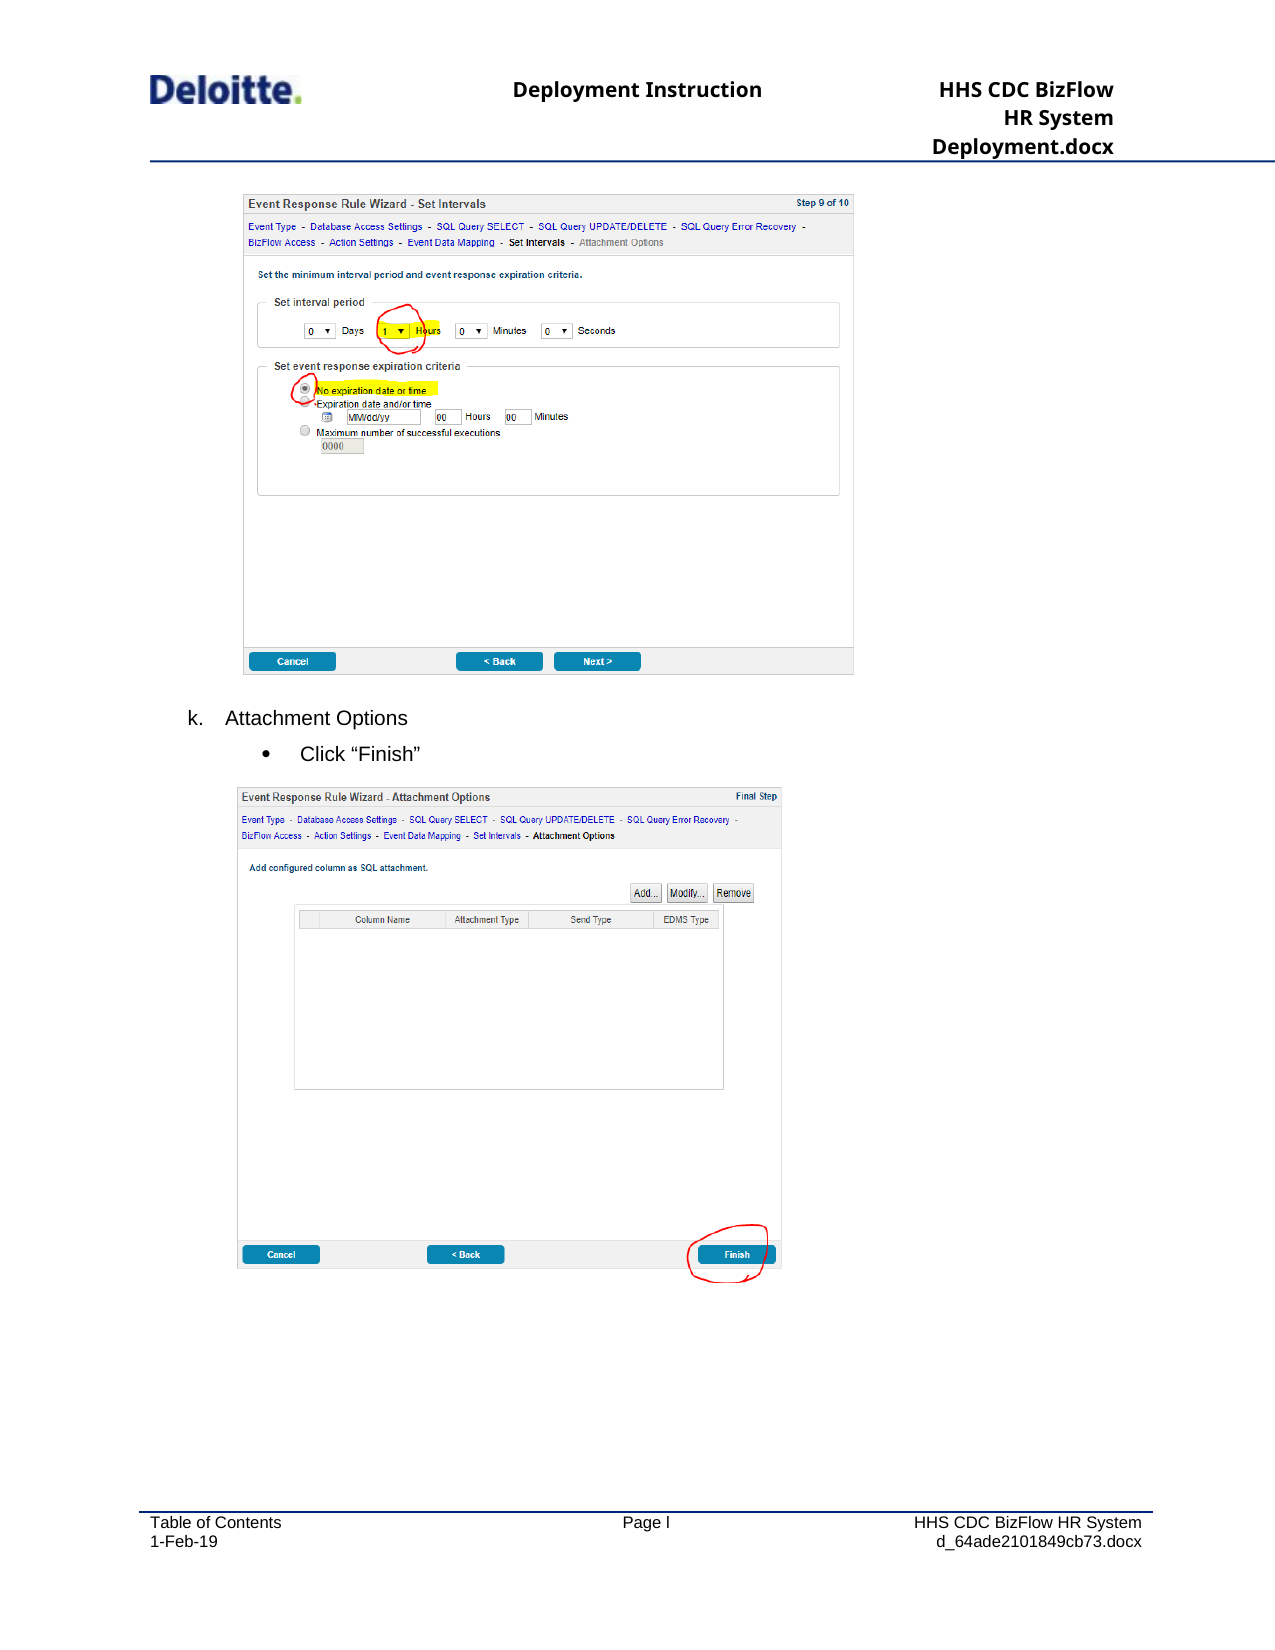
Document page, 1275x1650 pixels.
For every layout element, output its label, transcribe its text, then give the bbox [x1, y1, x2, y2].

picture [225, 184, 888, 694]
list Attachment Options [187, 706, 1134, 730]
list Click “Finish” [262, 742, 1134, 766]
picture [225, 778, 792, 1283]
picture [150, 75, 302, 104]
